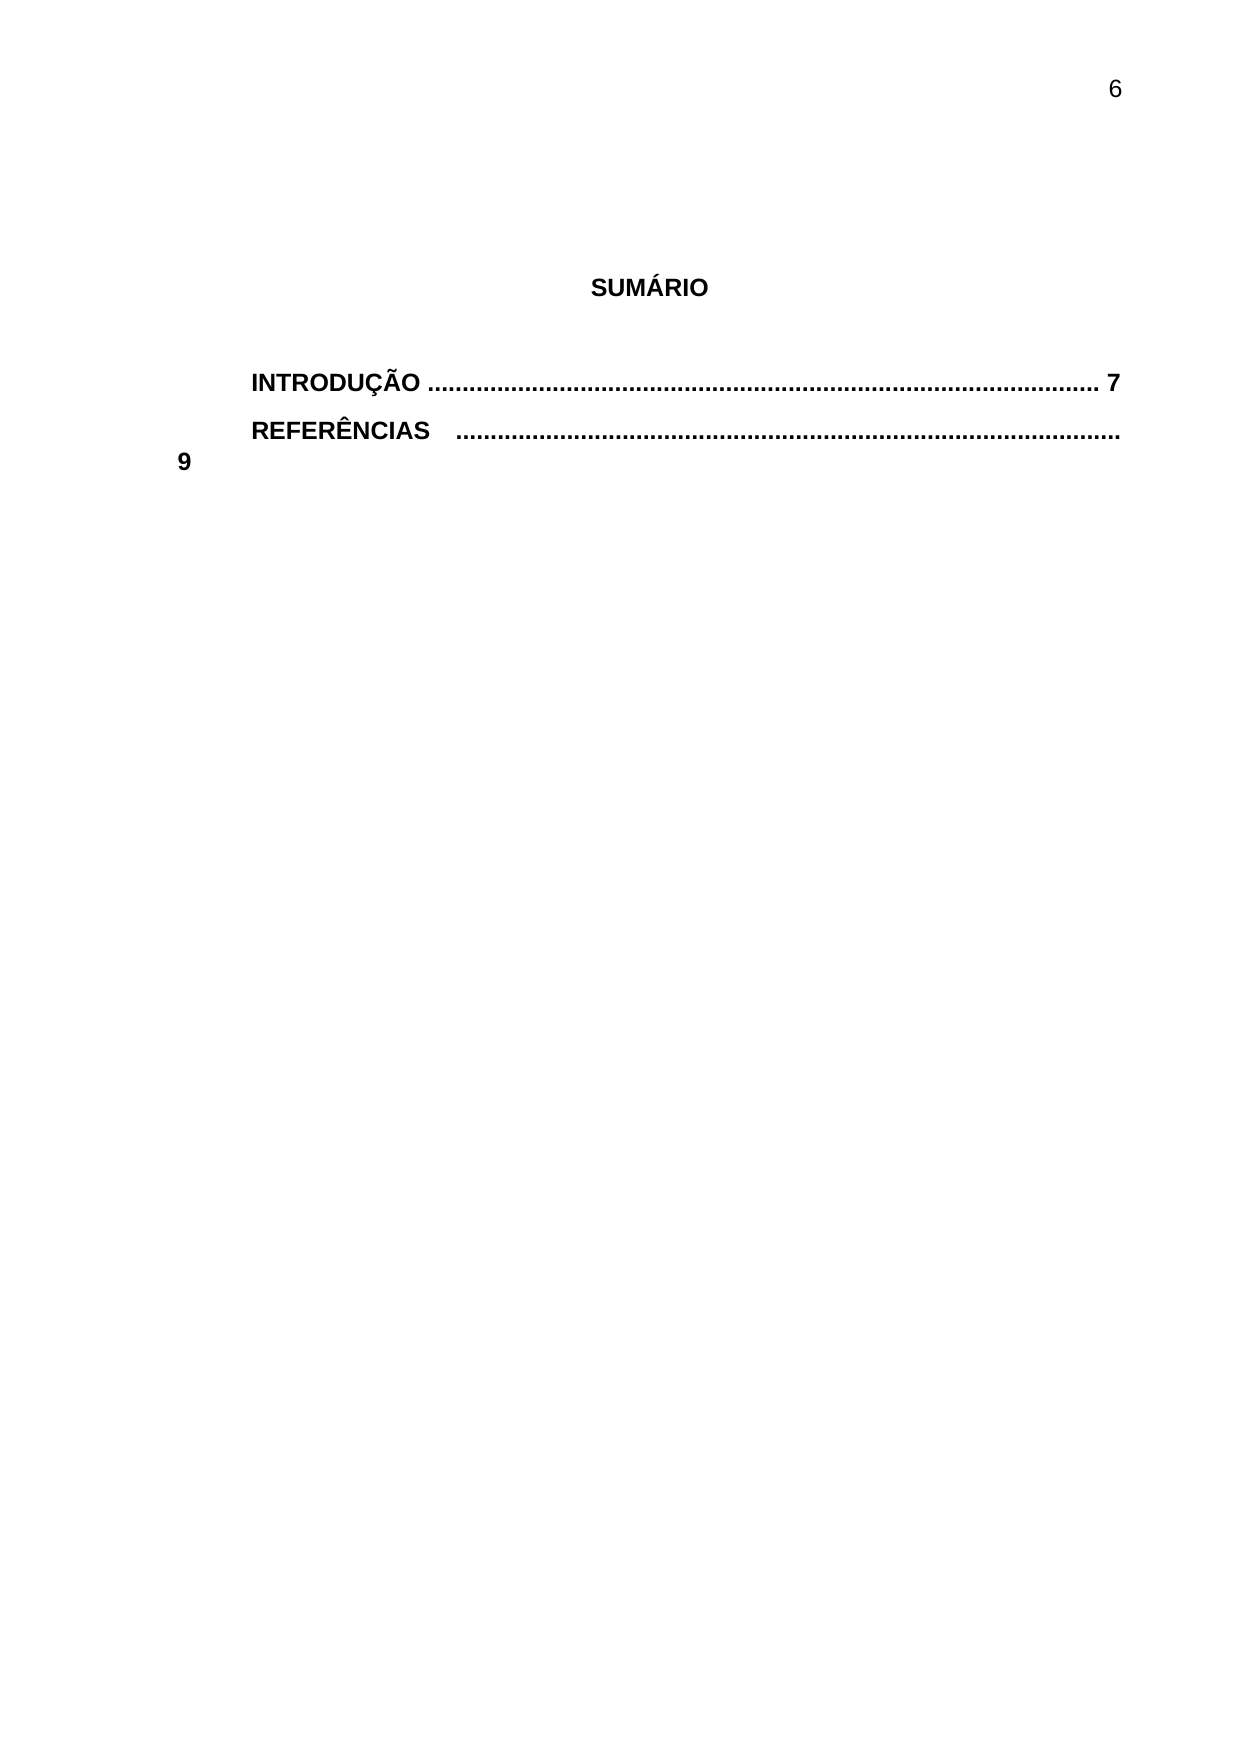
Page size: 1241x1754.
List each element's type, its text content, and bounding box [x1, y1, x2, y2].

text SUMÁRIO [177, 273, 1122, 301]
text REFERÊNCIAS ................................................................................................ 9 [177, 416, 1122, 476]
text INTRODUÇÃO ................................................................................................. 7 [177, 368, 1122, 397]
